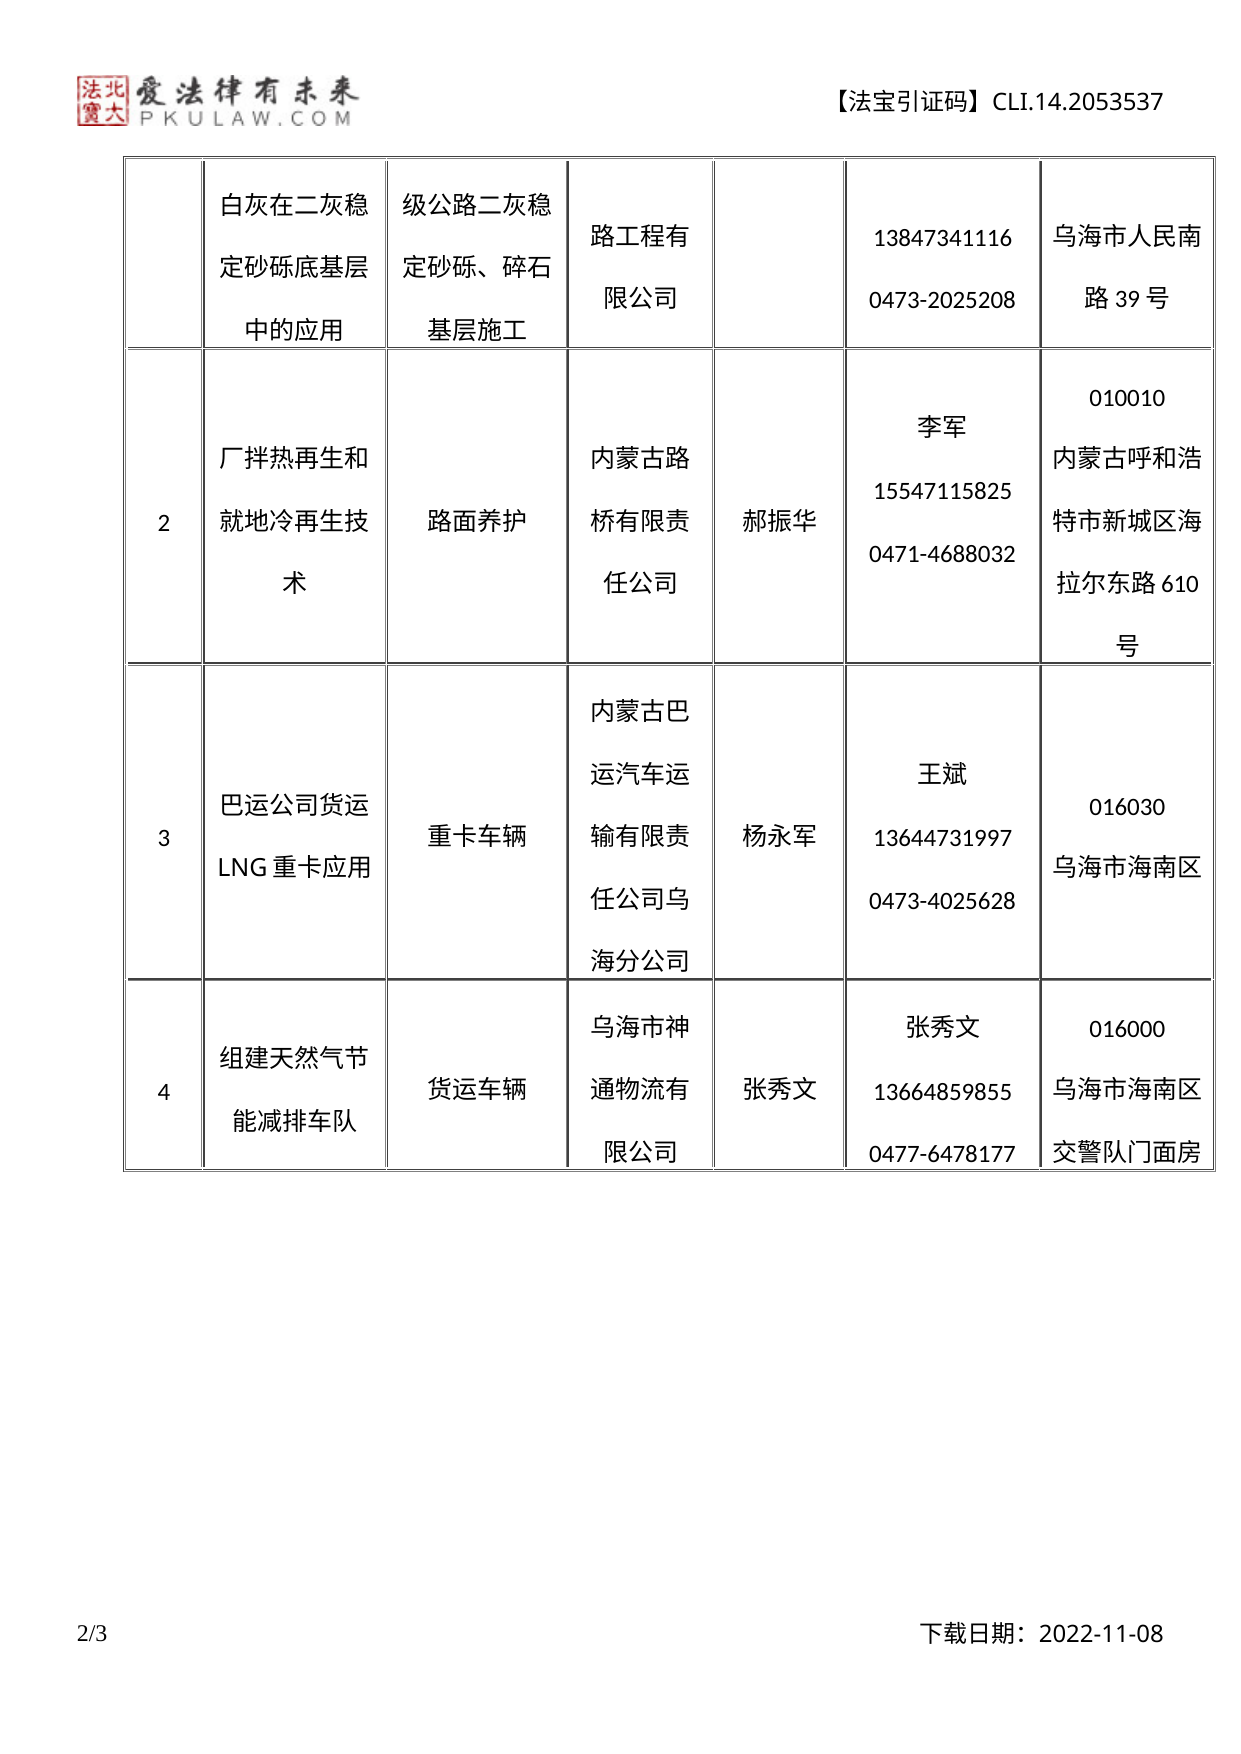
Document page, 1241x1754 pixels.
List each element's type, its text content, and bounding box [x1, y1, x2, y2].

table_cell 2 [126, 346, 201, 662]
table_cell 016000 乌海市人民南路39号 [1040, 159, 1213, 346]
table_cell 重卡车辆 [388, 666, 566, 978]
table_cell 张秀文 13664859855 0477-6478177 [845, 981, 1040, 1169]
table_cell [387, 159, 567, 346]
table_cell 邬曙光 [714, 157, 845, 346]
table_cell 巴运公司货运LNG重卡应用 [205, 666, 385, 978]
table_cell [845, 157, 1040, 346]
table_cell 厂拌热再生和就地冷再生技术 [205, 350, 385, 662]
table_cell 内蒙古巴运汽车运输有限责任公司乌海分公司 [569, 666, 712, 978]
table_cell 王斌 13644731997 0473-4025628 [847, 666, 1039, 978]
table_cell 李军 15547115825 0471-4688032 [847, 350, 1039, 662]
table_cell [203, 159, 387, 346]
table_cell 乌海市公路工程有限公司 [567, 159, 714, 346]
table_cell 4 [124, 978, 203, 1169]
table_cell 张秀文 [714, 978, 845, 1169]
table_cell 016000 乌海市海南区交警队门面房 [1040, 978, 1214, 1169]
table_cell 路面养护 [388, 350, 566, 662]
picture [76, 75, 361, 126]
table_cell 杨永军 [715, 666, 843, 978]
table_cell 郝振华 [715, 350, 843, 662]
table_cell 组建天然气节能减排车队 [203, 981, 387, 1169]
table_cell 内蒙古路桥有限责任公司 [569, 350, 712, 662]
table_cell 016030 乌海市海南区 [1042, 662, 1213, 978]
table_cell 3 [126, 662, 201, 978]
table_cell 010010 内蒙古呼和浩特市新城区海拉尔东路610号 [1042, 346, 1213, 662]
table_cell 货运车辆 [387, 981, 567, 1169]
table_cell 乌海市神通物流有限公司 [567, 981, 714, 1169]
table_cell 1 [124, 157, 203, 346]
